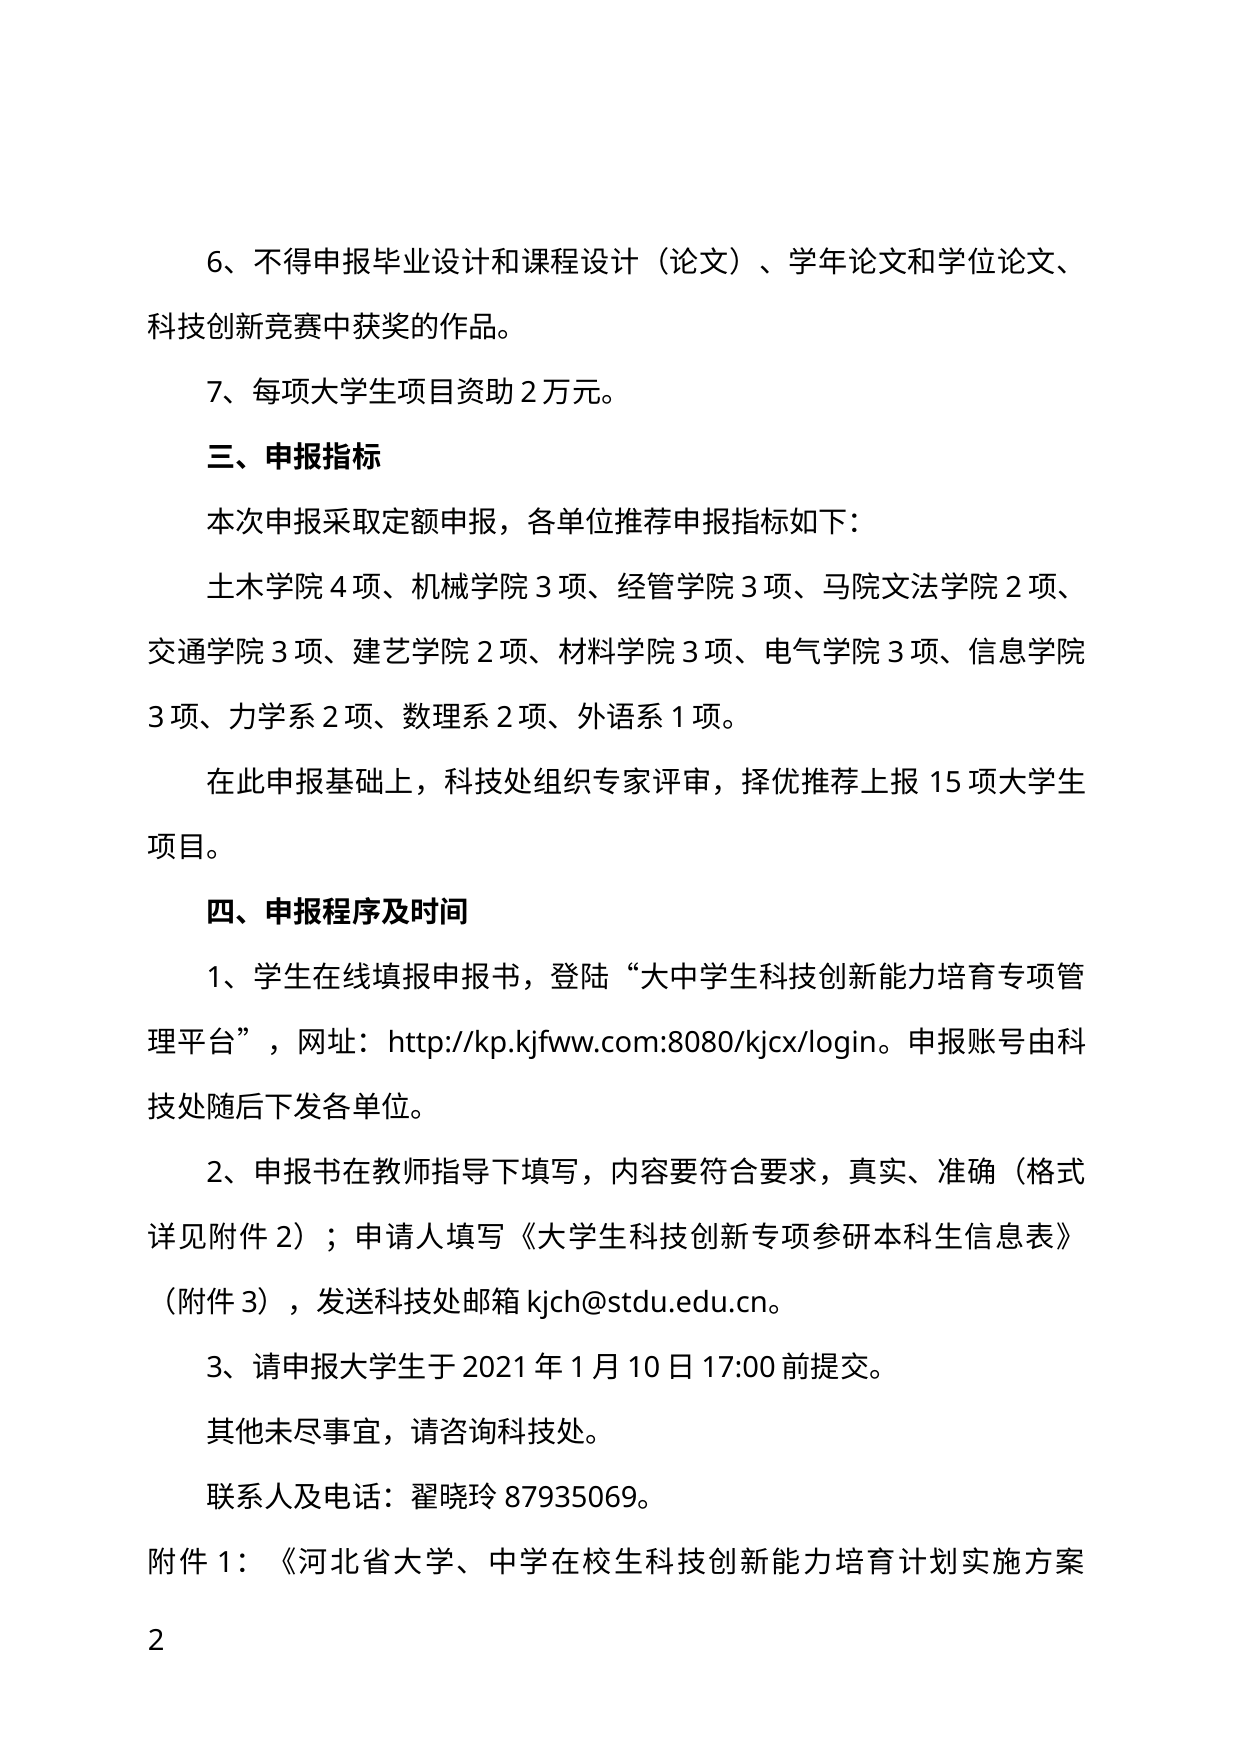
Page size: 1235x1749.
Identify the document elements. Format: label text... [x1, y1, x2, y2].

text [148, 1527, 1087, 1592]
text 本次申报采取定额申报，各单位推荐申报指标如下： [148, 487, 1087, 552]
text 土木学院4项、机械学院3项、经管学院3项、马院文法学院2项、交通学院3项、建艺学院2项、材料学院3项、电气学院3项、信息学院3项、力学系2项、数理系2项、外语系1项。 [148, 552, 1087, 747]
text 其他未尽事宜，请咨询科技处。 [148, 1397, 1087, 1462]
text 7、每项大学生项目资助2万元。 [148, 357, 1087, 422]
text 联系人及电话：翟晓玲 87935069。 [148, 1462, 1087, 1527]
text 6、不得申报毕业设计和课程设计（论文）、学年论文和学位论文、科技创新竞赛中获奖的作品。 [148, 227, 1087, 357]
text 四、申报程序及时间 [148, 877, 1087, 942]
text 三、申报指标 [148, 422, 1087, 487]
text 2、申报书在教师指导下填写，内容要符合要求，真实、准确（格式详见附件2）；申请人填写《大学生科技创新专项参研本科生信息表》（附件3），发送科技处邮箱kjch@stdu.edu.cn。 [148, 1137, 1087, 1332]
text 在此申报基础上，科技处组织专家评审，择优推荐上报15项大学生项目。 [148, 747, 1087, 877]
text 3、请申报大学生于2021年1月10日17:00前提交。 [148, 1332, 1087, 1397]
text 1、学生在线填报申报书，登陆“大中学生科技创新能力培育专项管理平台”，网址：http://kp.kjfww.com:8080/kjcx/login。申报账号由科技处随后下发各单位。 [148, 942, 1087, 1137]
